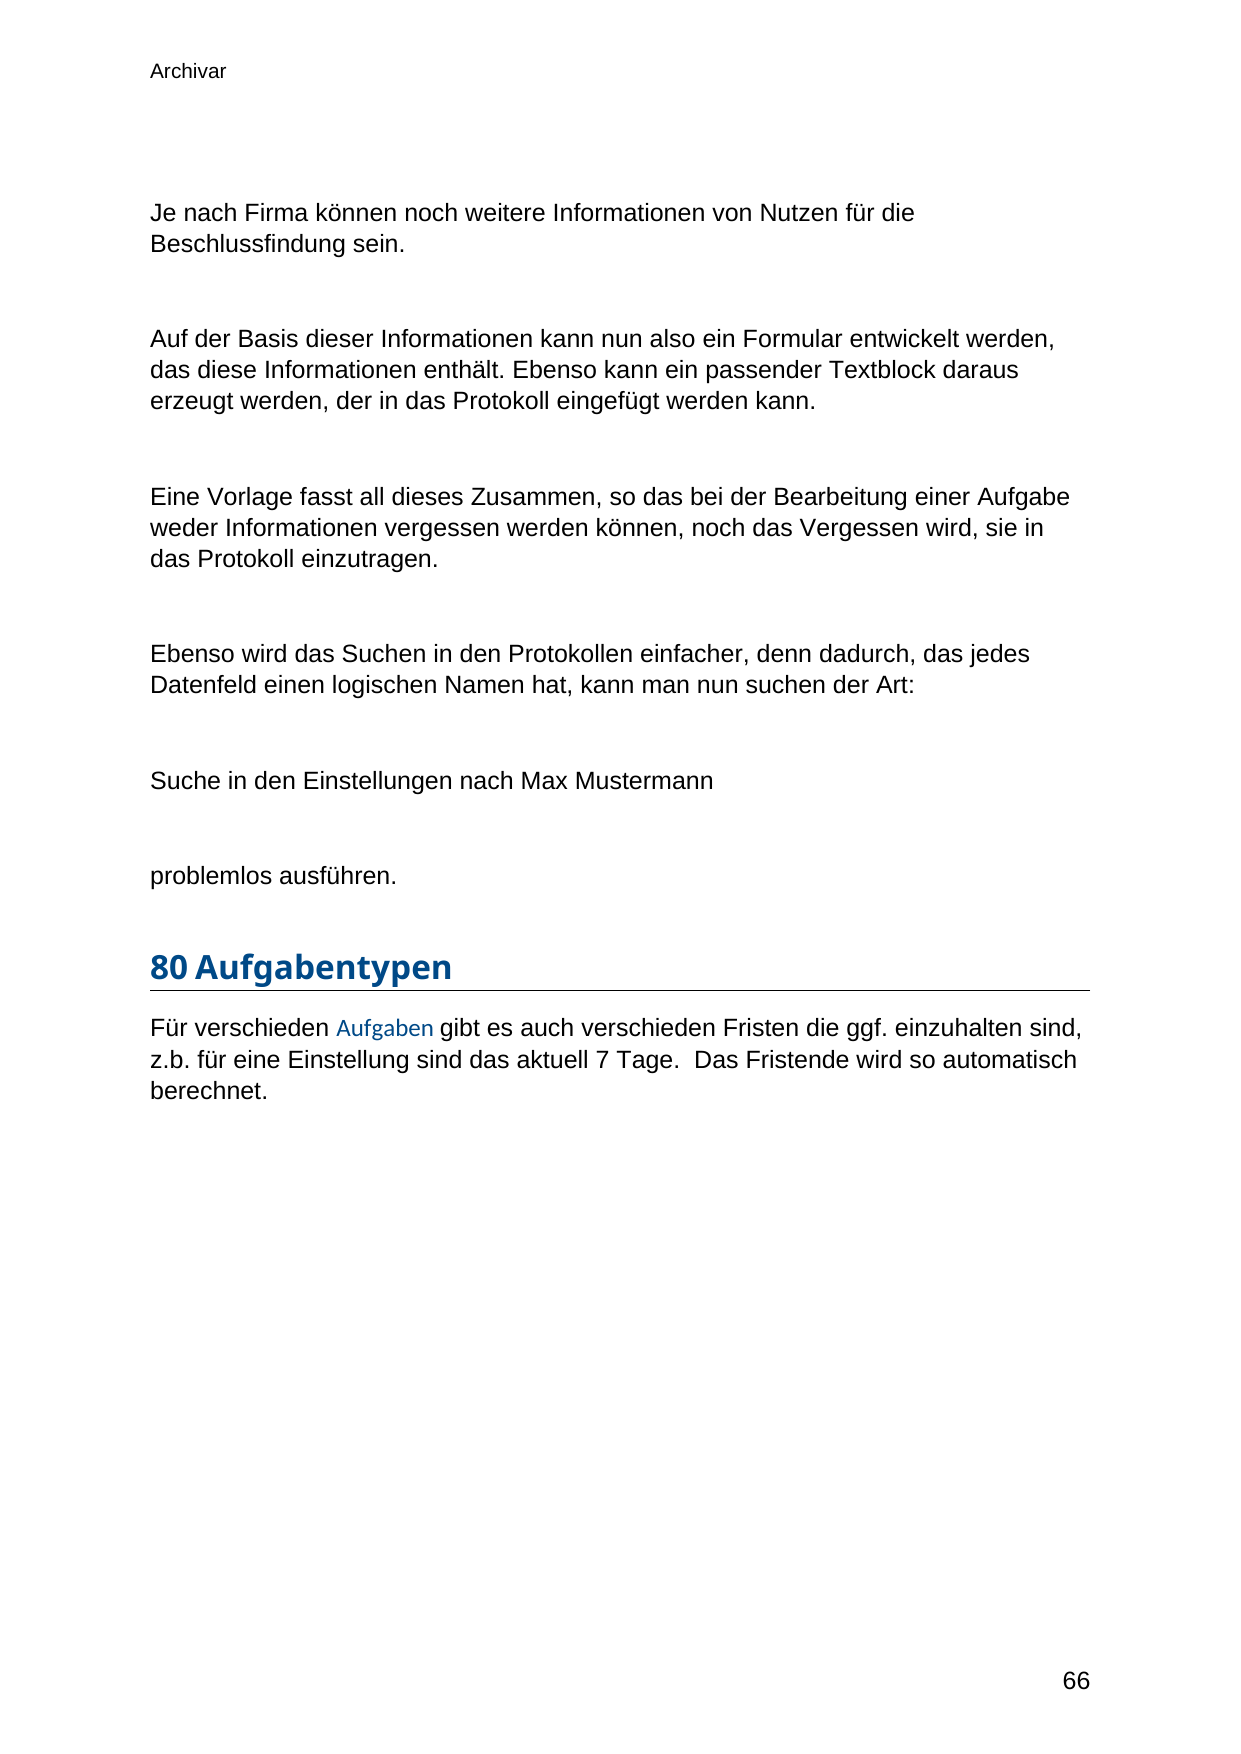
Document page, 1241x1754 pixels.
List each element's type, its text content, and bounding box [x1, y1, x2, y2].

text Eine Vorlage fasst all dieses Zusammen, so das bei der Bearbeitung einer Aufgabe weder Informationen vergessen werden können, noch das Vergessen wird, sie in das Protokoll einzutragen. [150, 482, 1090, 572]
subtitle Aufgabentypen [150, 944, 1090, 990]
text Auf der Basis dieser Informationen kann nun also ein Formular entwickelt werden, das diese Informationen enthält. Ebenso kann ein passender Textblock daraus erzeugt werden, der in das Protokoll eingefügt werden kann. [150, 324, 1090, 415]
text Ebenso wird das Suchen in den Protokollen einfacher, denn dadurch, das jedes Datenfeld einen logischen Namen hat, kann man nun suchen der Art: [150, 639, 1090, 699]
text Suche in den Einstellungen nach Max Mustermann [150, 766, 1090, 794]
text Je nach Firma können noch weitere Informationen von Nutzen für die Beschlussfindung sein. [150, 198, 1090, 257]
text Für verschieden Aufgaben gibt es auch verschieden Fristen die ggf. einzuhalten sind, z.b. für eine Einstellung sind das aktuell 7 Tage. Das Fristende wird so automatisch berechnet. [150, 1012, 1090, 1105]
text problemlos ausführen. [150, 861, 1090, 890]
